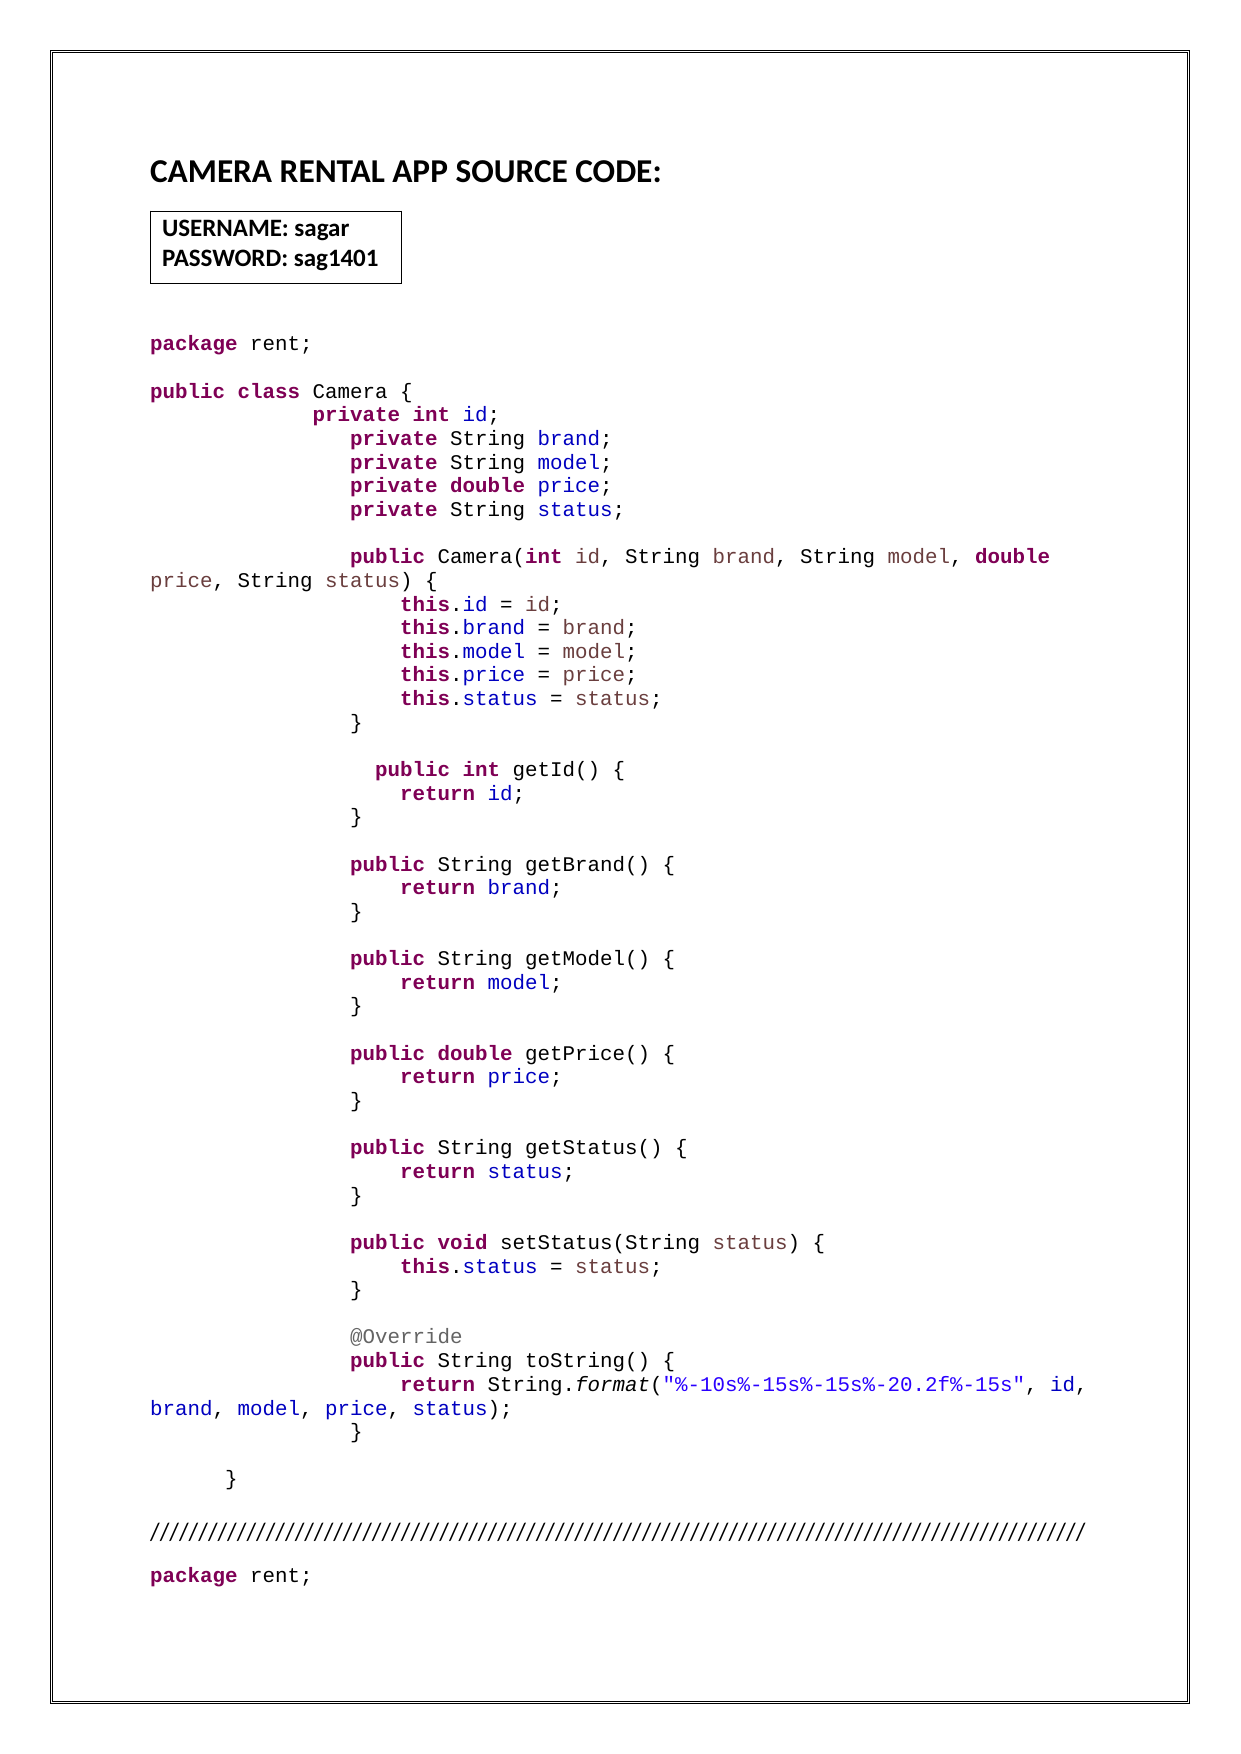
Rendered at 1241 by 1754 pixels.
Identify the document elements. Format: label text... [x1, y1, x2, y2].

text public Camera(int id, String brand, String model, double price, String status) { [150, 546, 1090, 593]
text public String getModel() { [150, 948, 1090, 972]
text public class Camera { [150, 381, 1090, 404]
text private double price; [150, 475, 1090, 499]
text public String toString() { [150, 1350, 1090, 1374]
table_header USERNAME: sagar PASSWORD: sag1401 [151, 212, 401, 283]
text private String status; [150, 499, 1090, 523]
text return price; [150, 1066, 1090, 1090]
text package rent; [150, 1565, 1090, 1589]
text package rent; [150, 333, 1090, 357]
text CAMERA RENTAL APP SOURCE CODE: [150, 150, 1090, 191]
text } [150, 901, 1090, 924]
text } [150, 1468, 1090, 1492]
text @Override [150, 1327, 1090, 1350]
text private String brand; [150, 428, 1090, 452]
text this.status = status; [150, 1256, 1090, 1279]
text return String.format("%-10s%-15s%-15s%-20.2f%-15s", id, brand, model, price, status); [150, 1374, 1090, 1421]
text } [150, 1185, 1090, 1208]
text return status; [150, 1161, 1090, 1185]
text } [150, 1279, 1090, 1303]
text private String model; [150, 452, 1090, 475]
text this.price = price; [150, 664, 1090, 688]
text return id; [150, 783, 1090, 806]
text public String getBrand() { [150, 854, 1090, 877]
text this.brand = brand; [150, 617, 1090, 641]
text return model; [150, 972, 1090, 996]
text public String getStatus() { [150, 1137, 1090, 1161]
text } [150, 996, 1090, 1019]
text } [150, 806, 1090, 830]
text public int getId() { [150, 759, 1090, 783]
text } [150, 712, 1090, 735]
text this.status = status; [150, 688, 1090, 712]
text ///////////////////////////////////////////////////////////////////////////////////////////////// [150, 1516, 1090, 1546]
text } [150, 1421, 1090, 1445]
text public void setStatus(String status) { [150, 1232, 1090, 1256]
text private int id; [150, 404, 1090, 428]
text this.model = model; [150, 641, 1090, 664]
text public double getPrice() { [150, 1043, 1090, 1066]
text } [150, 1090, 1090, 1114]
text this.id = id; [150, 593, 1090, 617]
text return brand; [150, 877, 1090, 901]
